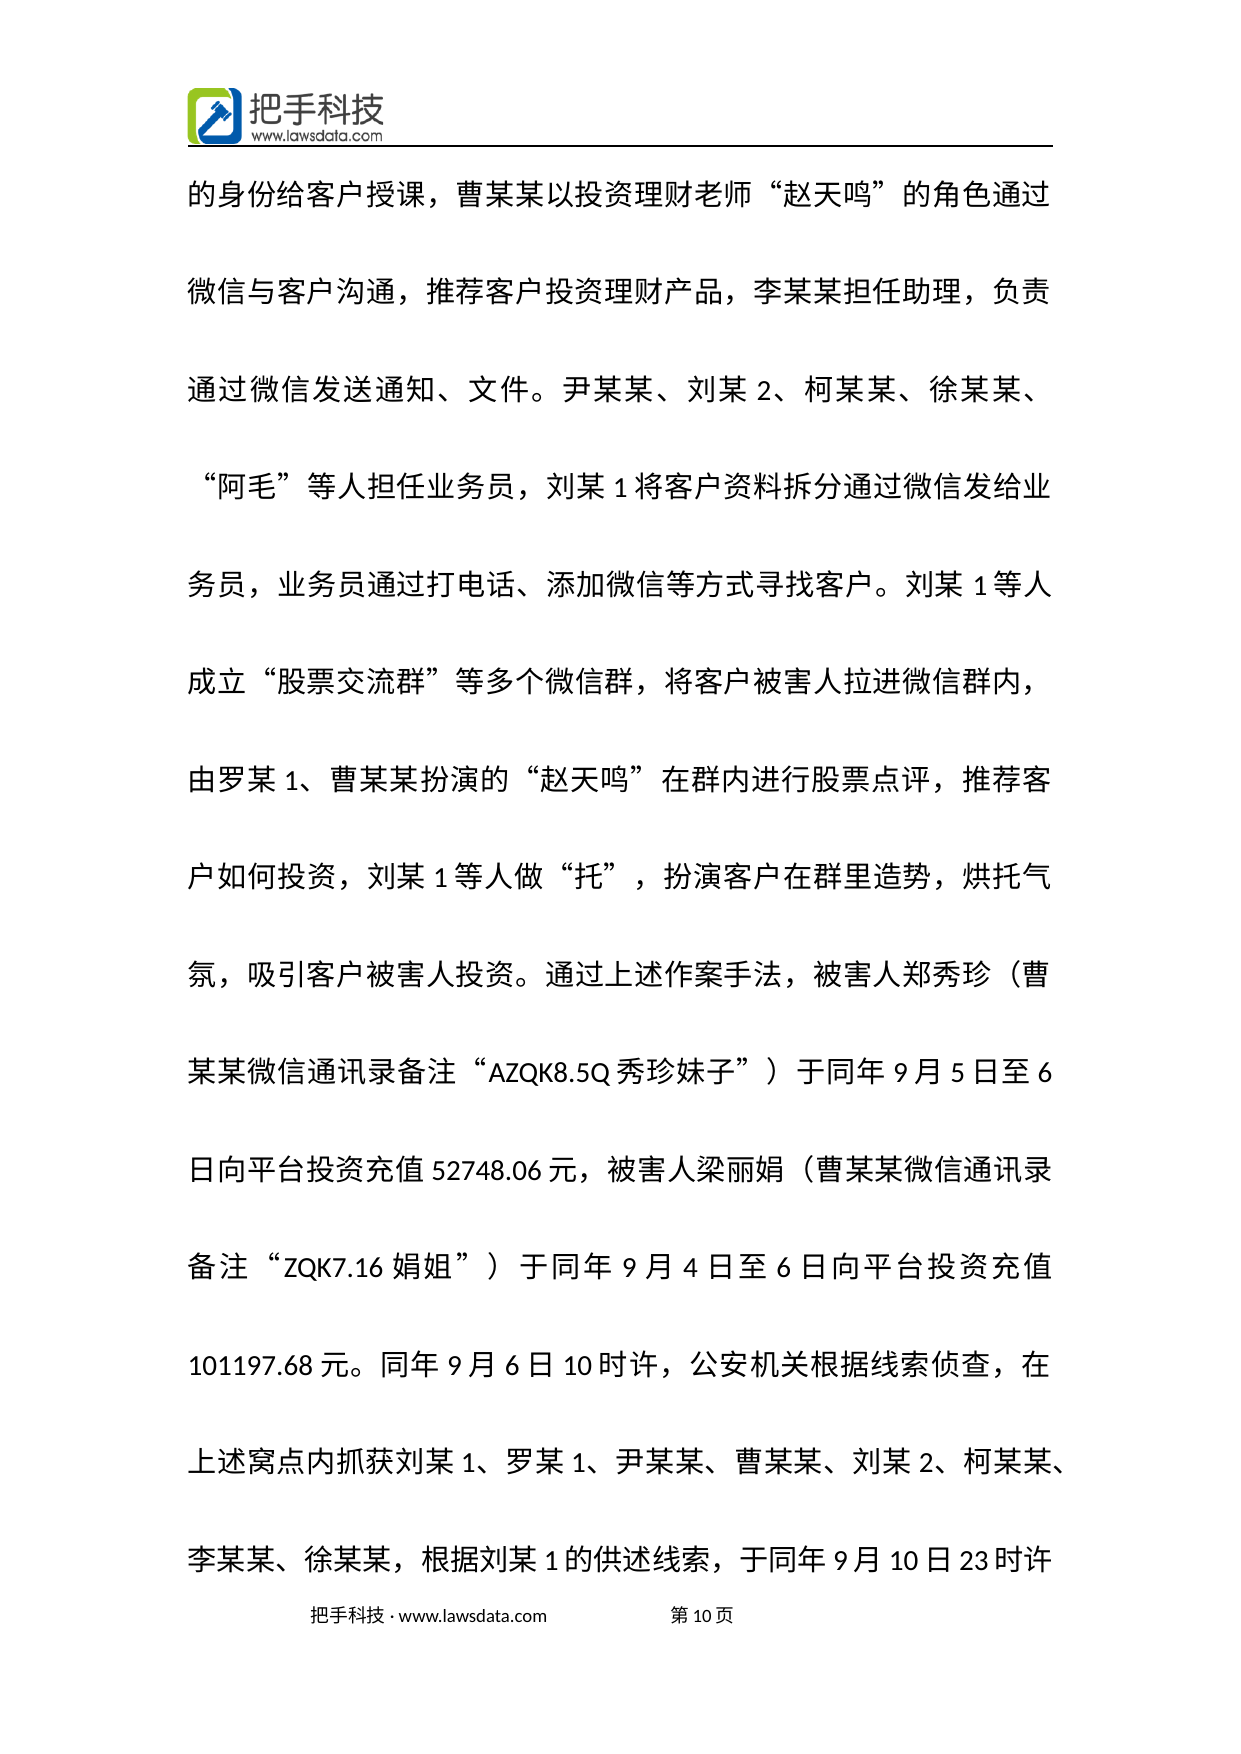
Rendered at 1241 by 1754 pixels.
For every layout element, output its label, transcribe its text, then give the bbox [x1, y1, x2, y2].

picture [187, 88, 384, 144]
